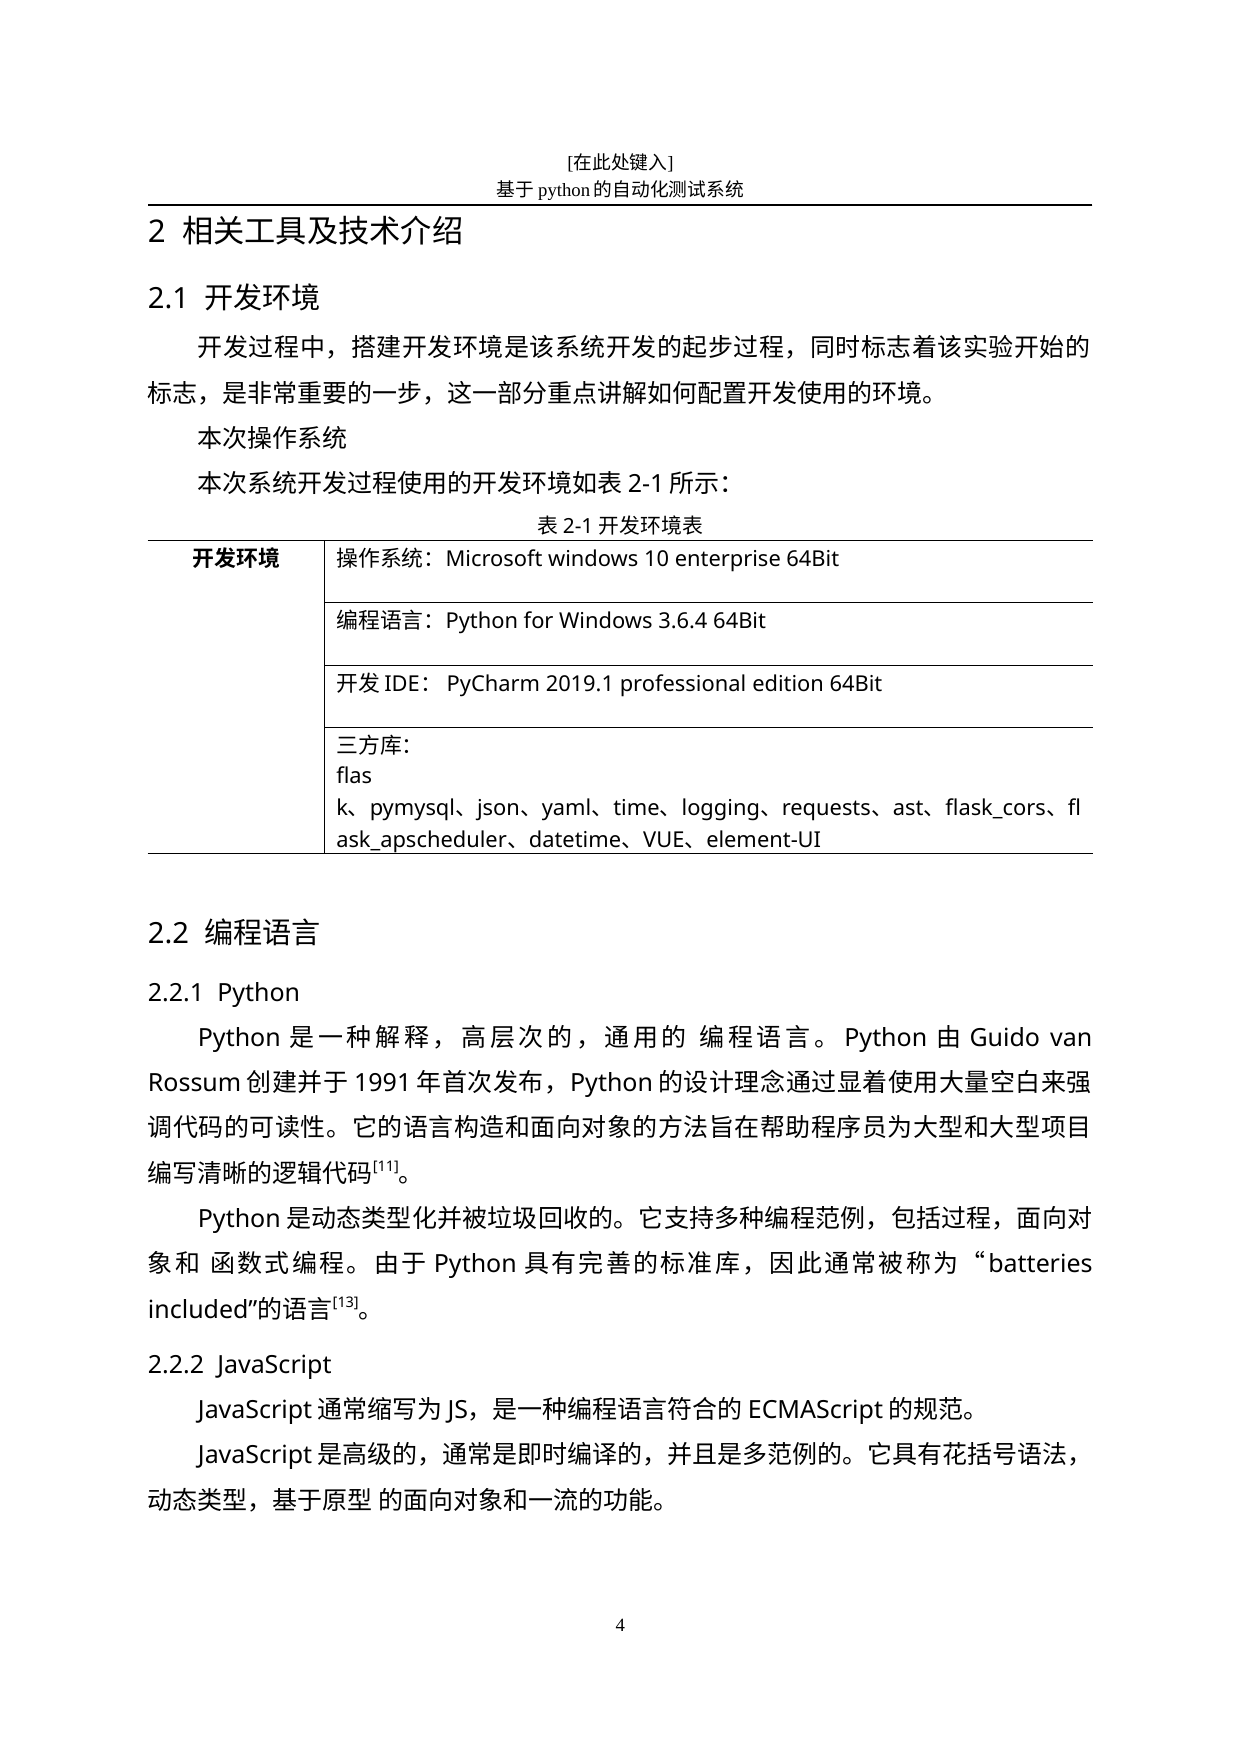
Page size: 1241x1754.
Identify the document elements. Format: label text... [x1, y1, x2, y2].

table_cell 三方库： flask、pymysql、json、yaml、time、logging、requests、ast、flask_cors、flask_apscheduler、datetime、VUE、element-UI [325, 728, 1092, 853]
text JavaScript通常缩写为JS，是一种编程语言符合的ECMAScript的规范。 [148, 1389, 1092, 1426]
subtitle 编程语言 [148, 909, 1092, 952]
table_cell 开发IDE： PyCharm 2019.1 professional edition 64Bit [325, 666, 1092, 727]
text Python是一种解释，高层次的，通用的 编程语言。Python由Guido van Rossum创建并于1991年首次发布，Python的设计理念通过显着使用大量空白来强调代码的可读性。它的语言构造和面向对象的方法旨在帮助程序员为大型和大型项目编写清晰的逻辑代码[11]。 [148, 1017, 1092, 1189]
subtitle 相关工具及技术介绍 [148, 206, 1092, 251]
table_header 开发环境 [148, 541, 324, 853]
table_cell 编程语言：Python for Windows 3.6.4 64Bit [325, 603, 1092, 665]
text 本次系统开发过程使用的开发环境如表2-1所示： [148, 464, 1092, 500]
text 表2-1 开发环境表 [148, 509, 1092, 539]
subtitle JavaScript [148, 1347, 1092, 1381]
table_header 操作系统：Microsoft windows 10 enterprise 64Bit [325, 541, 1092, 602]
text 开发过程中，搭建开发环境是该系统开发的起步过程，同时标志着该实验开始的标志，是非常重要的一步，这一部分重点讲解如何配置开发使用的环境。 [148, 328, 1092, 409]
text JavaScript是高级的，通常是即时编译的，并且是多范例的。它具有花括号语法，动态类型，基于原型 的面向对象和一流的功能。 [148, 1435, 1092, 1516]
text Python是动态类型化并被垃圾回收的。它支持多种编程范例，包括过程，面向对象和 函数式编程。由于Python具有完善的标准库，因此通常被称为“batteries included”的语言[13]。 [148, 1198, 1092, 1325]
subtitle Python [148, 975, 1092, 1009]
subtitle 开发环境 [148, 275, 1092, 317]
text 本次操作系统 [148, 418, 1092, 455]
